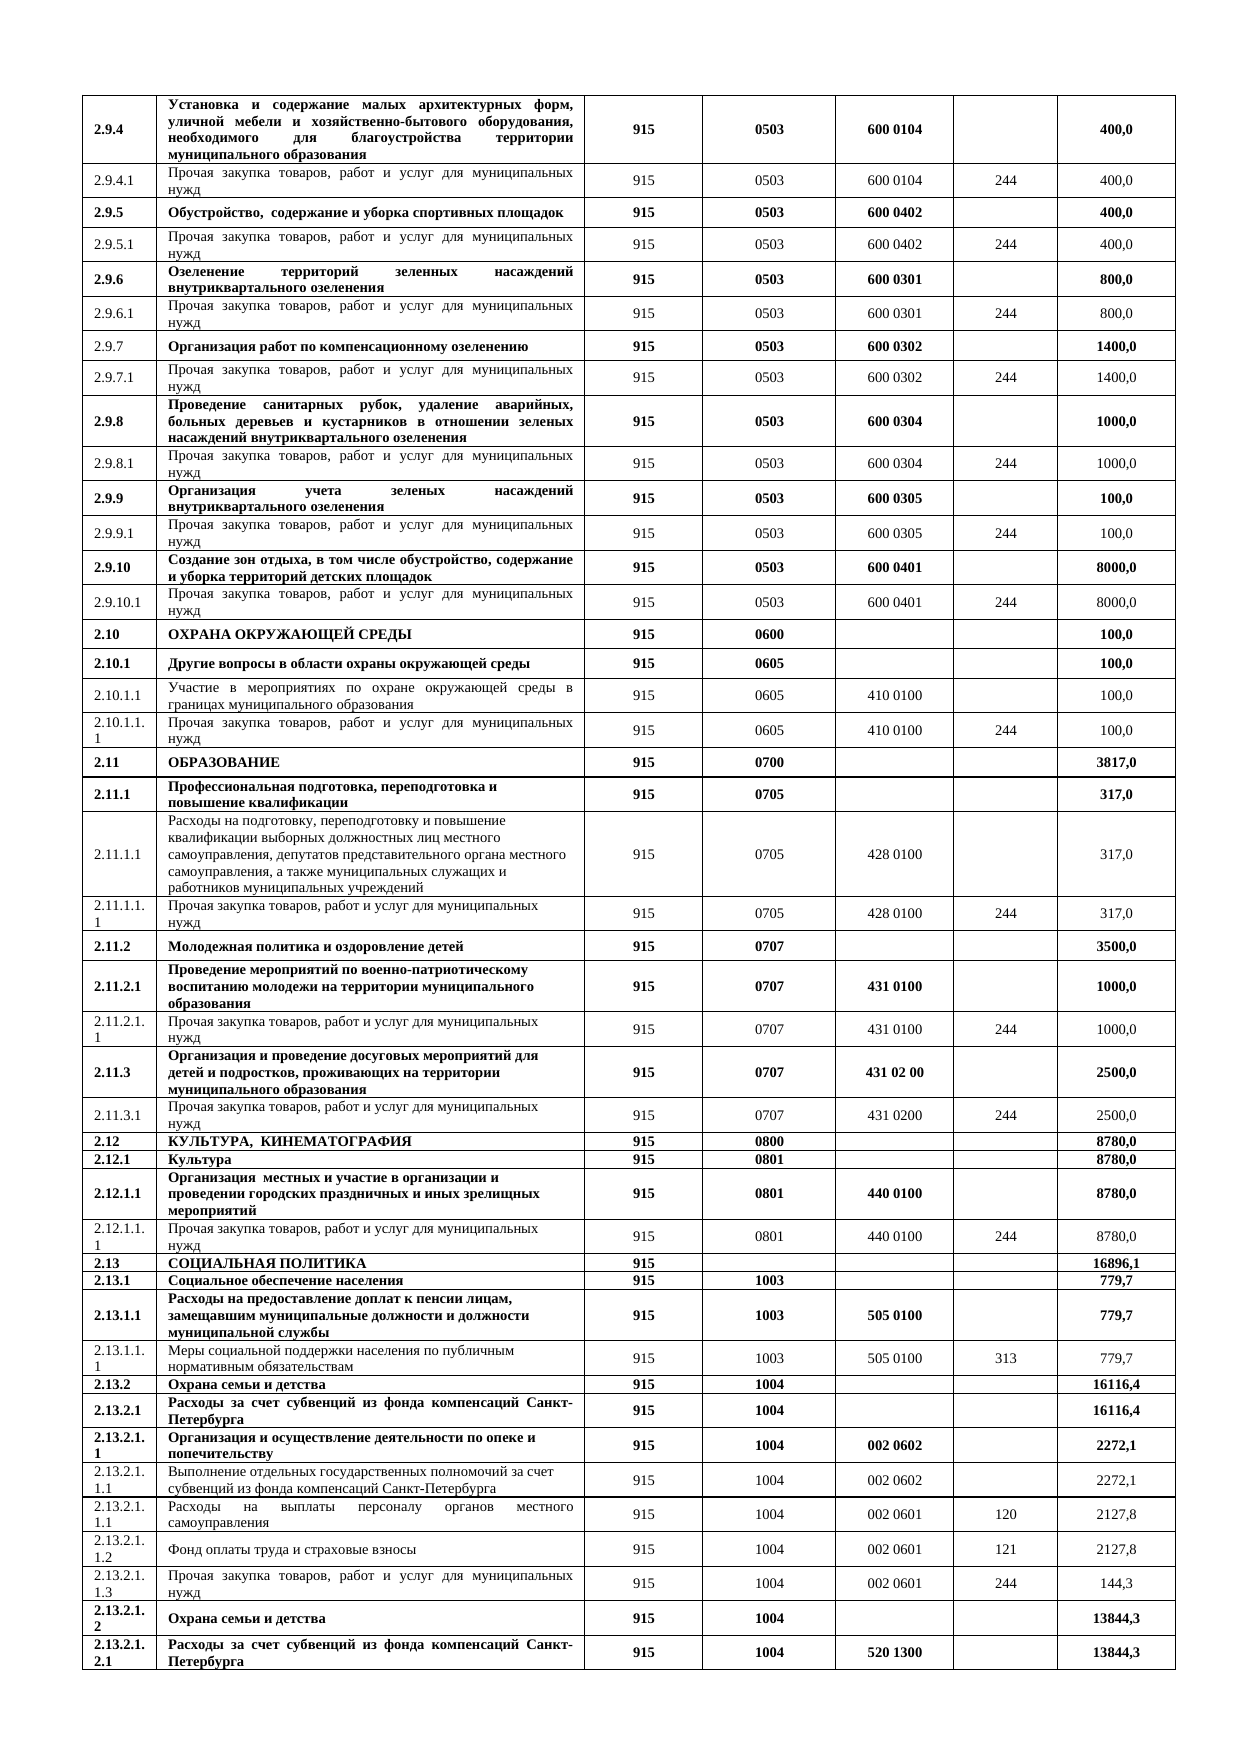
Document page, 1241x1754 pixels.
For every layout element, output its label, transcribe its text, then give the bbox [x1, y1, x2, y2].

table_cell 915 [585, 897, 702, 930]
table_cell Прочая закупка товаров, работ и услуг для муниципальных нужд [157, 1098, 584, 1132]
table_cell 2.9.10 [83, 551, 156, 584]
table_cell Организация местных и участие в организации и проведении городских праздничных и иных зрелищных мероприятий [157, 1169, 584, 1219]
table_cell 0705 [703, 897, 835, 930]
table_cell 2.13.2.1.1.3 [83, 1567, 156, 1600]
table_cell 0503 [703, 447, 835, 480]
table_cell Установка и содержание малых архитектурных форм, уличной мебели и хозяйственно-бытового оборудования, необходимого для благоустройства территории муниципального образования [157, 96, 584, 163]
table_cell [836, 1254, 953, 1271]
table_cell 1003 [703, 1341, 835, 1375]
table_cell 915 [585, 1532, 702, 1566]
table_cell 16896,1 [1058, 1254, 1175, 1271]
table_cell Организация учета зеленых насаждений внутриквартального озеленения [157, 481, 584, 515]
table_cell 1003 [703, 1272, 835, 1289]
table_cell 600 0301 [836, 297, 953, 330]
table_cell [954, 198, 1057, 227]
table_cell 0600 [703, 620, 835, 648]
table_cell 915 [585, 1463, 702, 1496]
table_cell 2.11.1 [83, 778, 156, 811]
table_cell ОБРАЗОВАНИЕ [157, 748, 584, 776]
table_cell 915 [585, 228, 702, 261]
table_cell 0801 [703, 1151, 835, 1167]
table_cell 0801 [703, 1169, 835, 1219]
table_cell [954, 331, 1057, 360]
table_cell 8780,0 [1058, 1169, 1175, 1219]
table_cell 0800 [703, 1133, 835, 1149]
table_cell 600 0305 [836, 516, 953, 549]
table_cell 915 [585, 198, 702, 227]
table_cell 1004 [703, 1636, 835, 1669]
table_cell 915 [585, 812, 702, 896]
table_cell 0503 [703, 361, 835, 394]
table_cell 600 0302 [836, 361, 953, 394]
table_cell 600 0402 [836, 198, 953, 227]
table_cell 1004 [703, 1394, 835, 1427]
table_cell 3500,0 [1058, 931, 1175, 960]
table_cell Профессиональная подготовка, переподготовка и повышение квалификации [157, 778, 584, 811]
table_cell 2500,0 [1058, 1047, 1175, 1097]
table_cell 428 0100 [836, 897, 953, 930]
table_cell 915 [585, 331, 702, 360]
table_cell 317,0 [1058, 778, 1175, 811]
table_cell 1004 [703, 1463, 835, 1496]
table_cell 2.13.2.1.1.1 [83, 1463, 156, 1496]
table_cell [954, 620, 1057, 648]
table_cell 1000,0 [1058, 961, 1175, 1011]
table_cell Выполнение отдельных государственных полномочий за счет субвенций из фонда компенсаций Санкт-Петербурга [157, 1463, 584, 1496]
table_cell 0503 [703, 198, 835, 227]
table_cell 915 [585, 778, 702, 811]
table_cell [954, 679, 1057, 712]
table_cell Расходы за счет субвенций из фонда компенсаций Санкт-Петербурга [157, 1394, 584, 1427]
table_cell 2.9.8 [83, 396, 156, 446]
table_cell 0503 [703, 396, 835, 446]
table_cell 100,0 [1058, 620, 1175, 648]
table_cell 915 [585, 1636, 702, 1669]
table_cell 0707 [703, 1098, 835, 1132]
table_cell 1004 [703, 1601, 835, 1635]
table_cell КУЛЬТУРА, КИНЕМАТОГРАФИЯ [157, 1133, 584, 1149]
table_cell 2.13.1.1 [83, 1290, 156, 1340]
table_cell [836, 1376, 953, 1393]
table_cell 2.11.2.1 [83, 961, 156, 1011]
table_cell 915 [585, 1098, 702, 1132]
table_cell 8000,0 [1058, 585, 1175, 619]
table_cell [954, 96, 1057, 163]
table_cell 600 0104 [836, 96, 953, 163]
table_cell 2.12 [83, 1133, 156, 1149]
table_cell 915 [585, 748, 702, 776]
table_cell 2500,0 [1058, 1098, 1175, 1132]
table_cell 915 [585, 1428, 702, 1462]
table_cell 1000,0 [1058, 396, 1175, 446]
table_cell 915 [585, 1567, 702, 1600]
table_cell 244 [954, 1098, 1057, 1132]
table_cell 431 0100 [836, 1012, 953, 1046]
table_cell 244 [954, 1567, 1057, 1600]
table_cell 915 [585, 679, 702, 712]
table_cell 2.13.2.1.1 [83, 1428, 156, 1462]
table_cell 8780,0 [1058, 1220, 1175, 1253]
table_cell [836, 1151, 953, 1167]
table_cell 915 [585, 396, 702, 446]
table_cell 244 [954, 585, 1057, 619]
table_cell 2.11.2 [83, 931, 156, 960]
table_cell 2.9.6 [83, 262, 156, 296]
table_cell [836, 649, 953, 678]
table_cell 520 1300 [836, 1636, 953, 1669]
table_cell 0503 [703, 551, 835, 584]
table_cell [954, 812, 1057, 896]
table_cell 915 [585, 1220, 702, 1253]
table_cell 0503 [703, 331, 835, 360]
table_cell 600 0401 [836, 551, 953, 584]
table_cell 915 [585, 1376, 702, 1393]
table_cell Прочая закупка товаров, работ и услуг для муниципальных нужд [157, 297, 584, 330]
table_cell 244 [954, 897, 1057, 930]
table_cell 1004 [703, 1532, 835, 1566]
table_cell 2.11.3.1 [83, 1098, 156, 1132]
table_cell 1004 [703, 1376, 835, 1393]
table_cell 915 [585, 713, 702, 747]
table_cell Прочая закупка товаров, работ и услуг для муниципальных нужд [157, 516, 584, 549]
table_cell 915 [585, 297, 702, 330]
table_cell 1000,0 [1058, 447, 1175, 480]
table_cell 313 [954, 1341, 1057, 1375]
table_cell 0605 [703, 713, 835, 747]
table_cell 915 [585, 1341, 702, 1375]
table_cell 002 0601 [836, 1567, 953, 1600]
table_cell 431 0100 [836, 961, 953, 1011]
table_cell 915 [585, 585, 702, 619]
table_cell 915 [585, 1047, 702, 1097]
table_cell 779,7 [1058, 1290, 1175, 1340]
table_cell Проведение санитарных рубок, удаление аварийных, больных деревьев и кустарников в отношении зеленых насаждений внутриквартального озеленения [157, 396, 584, 446]
table_cell 0707 [703, 961, 835, 1011]
table_cell Прочая закупка товаров, работ и услуг для муниципальных нужд [157, 713, 584, 747]
table_cell 0605 [703, 649, 835, 678]
table_cell 317,0 [1058, 897, 1175, 930]
table_cell [954, 1272, 1057, 1289]
table_cell 2.11 [83, 748, 156, 776]
table_cell 1400,0 [1058, 331, 1175, 360]
table_cell 8780,0 [1058, 1151, 1175, 1167]
table_cell 915 [585, 1601, 702, 1635]
table_cell [954, 396, 1057, 446]
table_cell [703, 1254, 835, 1271]
table_cell [954, 1133, 1057, 1149]
table_cell Культура [157, 1151, 584, 1167]
table_cell 800,0 [1058, 297, 1175, 330]
table_cell 100,0 [1058, 649, 1175, 678]
table_cell 2.13.2 [83, 1376, 156, 1393]
table_cell [954, 1047, 1057, 1097]
table_cell [836, 1133, 953, 1149]
table_cell 8000,0 [1058, 551, 1175, 584]
table_cell 2.10.1.1.1 [83, 713, 156, 747]
table_cell 915 [585, 1272, 702, 1289]
table_cell 244 [954, 713, 1057, 747]
table_cell 1004 [703, 1498, 835, 1531]
table_cell [954, 551, 1057, 584]
table_cell 100,0 [1058, 713, 1175, 747]
table_cell Прочая закупка товаров, работ и услуг для муниципальных нужд [157, 585, 584, 619]
table_cell Прочая закупка товаров, работ и услуг для муниципальных нужд [157, 1220, 584, 1253]
table_cell [954, 481, 1057, 515]
table_cell [954, 1428, 1057, 1462]
table_cell 2272,1 [1058, 1463, 1175, 1496]
table_cell 2.13.2.1 [83, 1394, 156, 1427]
table_cell 915 [585, 649, 702, 678]
table_cell 600 0304 [836, 447, 953, 480]
table_cell Участие в мероприятиях по охране окружающей среды в границах муниципального образования [157, 679, 584, 712]
table_cell 244 [954, 1220, 1057, 1253]
table_cell [954, 931, 1057, 960]
table_cell 13844,3 [1058, 1601, 1175, 1635]
table_cell 0707 [703, 1047, 835, 1097]
table_cell 2.13.2.1.2 [83, 1601, 156, 1635]
table_cell [954, 1463, 1057, 1496]
table_cell [954, 748, 1057, 776]
table_cell [954, 1636, 1057, 1669]
table_cell Обустройство, содержание и уборка спортивных площадок [157, 198, 584, 227]
table_cell 121 [954, 1532, 1057, 1566]
table_cell 2.9.4 [83, 96, 156, 163]
table_cell 410 0100 [836, 713, 953, 747]
table_cell 2.9.8.1 [83, 447, 156, 480]
table_cell Молодежная политика и оздоровление детей [157, 931, 584, 960]
table_cell 400,0 [1058, 164, 1175, 197]
table_cell 244 [954, 228, 1057, 261]
table_cell 2.12.1 [83, 1151, 156, 1167]
table_cell 431 02 00 [836, 1047, 953, 1097]
table_cell 120 [954, 1498, 1057, 1531]
table_cell ОХРАНА ОКРУЖАЮЩЕЙ СРЕДЫ [157, 620, 584, 648]
table_cell 2.9.5 [83, 198, 156, 227]
table_cell 144,3 [1058, 1567, 1175, 1600]
table_cell Охрана семьи и детства [157, 1601, 584, 1635]
table_cell Прочая закупка товаров, работ и услуг для муниципальных нужд [157, 361, 584, 394]
table_cell Организация и осуществление деятельности по опеке и попечительству [157, 1428, 584, 1462]
table_cell 600 0304 [836, 396, 953, 446]
table_cell Меры социальной поддержки населения по публичным нормативным обязательствам [157, 1341, 584, 1375]
table_cell 915 [585, 1169, 702, 1219]
table_cell 100,0 [1058, 481, 1175, 515]
table_cell 0707 [703, 931, 835, 960]
table_cell 2.11.1.1.1 [83, 897, 156, 930]
table_cell 244 [954, 164, 1057, 197]
table_cell [836, 931, 953, 960]
table_cell 915 [585, 1394, 702, 1427]
table_cell 779,7 [1058, 1341, 1175, 1375]
table_cell 2.13.1 [83, 1272, 156, 1289]
table_cell 400,0 [1058, 198, 1175, 227]
table_cell 1004 [703, 1567, 835, 1600]
table_cell 2.9.5.1 [83, 228, 156, 261]
table_cell Прочая закупка товаров, работ и услуг для муниципальных нужд [157, 228, 584, 261]
table_cell 2.13.2.1.2.1 [83, 1636, 156, 1669]
table_cell 915 [585, 620, 702, 648]
table_cell Прочая закупка товаров, работ и услуг для муниципальных нужд [157, 1012, 584, 1046]
table_cell Другие вопросы в области охраны окружающей среды [157, 649, 584, 678]
table_cell 915 [585, 516, 702, 549]
table_cell Организация работ по компенсационному озеленению [157, 331, 584, 360]
table_cell 410 0100 [836, 679, 953, 712]
table_cell 2.13.1.1.1 [83, 1341, 156, 1375]
table_cell 0503 [703, 585, 835, 619]
table_cell [954, 1394, 1057, 1427]
table_cell 2.10.1 [83, 649, 156, 678]
table_cell 002 0602 [836, 1463, 953, 1496]
table_cell 915 [585, 447, 702, 480]
table_cell 13844,3 [1058, 1636, 1175, 1669]
table_cell [954, 1169, 1057, 1219]
table_cell [836, 748, 953, 776]
table_cell 2.13.2.1.1.1 [83, 1498, 156, 1531]
table_cell 2.11.2.1.1 [83, 1012, 156, 1046]
table_cell 1004 [703, 1428, 835, 1462]
table_cell 915 [585, 551, 702, 584]
table_cell 440 0100 [836, 1169, 953, 1219]
table_cell 0705 [703, 812, 835, 896]
table_cell Расходы на предоставление доплат к пенсии лицам, замещавшим муниципальные должности и должности муниципальной службы [157, 1290, 584, 1340]
table_cell 2.10 [83, 620, 156, 648]
table_cell 915 [585, 164, 702, 197]
table_cell 0700 [703, 748, 835, 776]
table_cell Расходы на выплаты персоналу органов местного самоуправления [157, 1498, 584, 1531]
table_cell Организация и проведение досуговых мероприятий для детей и подростков, проживающих на территории муниципального образования [157, 1047, 584, 1097]
table_cell Проведение мероприятий по военно-патриотическому воспитанию молодежи на территории муниципального образования [157, 961, 584, 1011]
table_cell 244 [954, 361, 1057, 394]
table_cell 002 0602 [836, 1428, 953, 1462]
table_cell Социальное обеспечение населения [157, 1272, 584, 1289]
table_cell 2272,1 [1058, 1428, 1175, 1462]
table_cell 400,0 [1058, 96, 1175, 163]
table_cell 915 [585, 1133, 702, 1149]
table_cell 2.9.9.1 [83, 516, 156, 549]
table_cell 915 [585, 931, 702, 960]
table_cell Фонд оплаты труда и страховые взносы [157, 1532, 584, 1566]
table_cell 244 [954, 297, 1057, 330]
table_cell 915 [585, 361, 702, 394]
table_cell 1003 [703, 1290, 835, 1340]
table_cell 2.9.9 [83, 481, 156, 515]
table_cell 244 [954, 447, 1057, 480]
table_cell 2127,8 [1058, 1498, 1175, 1531]
table_cell 0503 [703, 481, 835, 515]
table_cell 16116,4 [1058, 1394, 1175, 1427]
table_cell 0503 [703, 297, 835, 330]
table_cell 2.9.4.1 [83, 164, 156, 197]
table_cell [836, 620, 953, 648]
table_cell [836, 1394, 953, 1427]
table_cell 1400,0 [1058, 361, 1175, 394]
table_cell 440 0100 [836, 1220, 953, 1253]
table_cell 2.9.6.1 [83, 297, 156, 330]
table_cell 600 0302 [836, 331, 953, 360]
table_cell 431 0200 [836, 1098, 953, 1132]
table_cell 600 0104 [836, 164, 953, 197]
table_cell 317,0 [1058, 812, 1175, 896]
table_cell 0503 [703, 96, 835, 163]
table_cell Озеленение территорий зеленных насаждений внутриквартального озеленения [157, 262, 584, 296]
table_cell 915 [585, 481, 702, 515]
table_cell 600 0401 [836, 585, 953, 619]
table_cell 0503 [703, 164, 835, 197]
table_cell [954, 778, 1057, 811]
table_cell 0503 [703, 228, 835, 261]
table_cell 0705 [703, 778, 835, 811]
table_cell [954, 1376, 1057, 1393]
table_cell 2.9.7.1 [83, 361, 156, 394]
table_cell 0605 [703, 679, 835, 712]
table_cell Создание зон отдыха, в том числе обустройство, содержание и уборка территорий детских площадок [157, 551, 584, 584]
table_cell 2.13 [83, 1254, 156, 1271]
table_cell Прочая закупка товаров, работ и услуг для муниципальных нужд [157, 447, 584, 480]
table_cell 800,0 [1058, 262, 1175, 296]
table_cell 002 0601 [836, 1532, 953, 1566]
table_cell 244 [954, 516, 1057, 549]
table_cell 3817,0 [1058, 748, 1175, 776]
table_cell 100,0 [1058, 679, 1175, 712]
table_cell [836, 778, 953, 811]
table_cell Прочая закупка товаров, работ и услуг для муниципальных нужд [157, 164, 584, 197]
table_cell 8780,0 [1058, 1133, 1175, 1149]
table_cell 0503 [703, 516, 835, 549]
table_cell Охрана семьи и детства [157, 1376, 584, 1393]
table_cell [954, 1151, 1057, 1167]
table_cell 2127,8 [1058, 1532, 1175, 1566]
table_cell 600 0402 [836, 228, 953, 261]
table_cell 2.9.7 [83, 331, 156, 360]
table_cell 600 0301 [836, 262, 953, 296]
table_cell 244 [954, 1012, 1057, 1046]
table_cell 0503 [703, 262, 835, 296]
table_cell 400,0 [1058, 228, 1175, 261]
table_cell 779,7 [1058, 1272, 1175, 1289]
table_cell 915 [585, 1012, 702, 1046]
table_cell 2.13.2.1.1.2 [83, 1532, 156, 1566]
table_cell Расходы на подготовку, переподготовку и повышение квалификации выборных должностных лиц местного самоуправления, депутатов представительного органа местного самоуправления, а также муниципальных служащих и работников муниципальных учреждений [157, 812, 584, 896]
table_cell 100,0 [1058, 516, 1175, 549]
table_cell Расходы за счет субвенций из фонда компенсаций Санкт-Петербурга [157, 1636, 584, 1669]
table_cell Прочая закупка товаров, работ и услуг для муниципальных нужд [157, 897, 584, 930]
table_cell 2.11.1.1 [83, 812, 156, 896]
table_cell [954, 1254, 1057, 1271]
table_cell 915 [585, 1151, 702, 1167]
table_cell 16116,4 [1058, 1376, 1175, 1393]
table_cell [836, 1272, 953, 1289]
table_cell 2.9.10.1 [83, 585, 156, 619]
table_cell 1000,0 [1058, 1012, 1175, 1046]
table_cell 428 0100 [836, 812, 953, 896]
table_cell 505 0100 [836, 1341, 953, 1375]
table_cell [954, 1601, 1057, 1635]
table_cell 915 [585, 1290, 702, 1340]
table_cell 915 [585, 1498, 702, 1531]
table_cell [954, 1290, 1057, 1340]
table_cell 0707 [703, 1012, 835, 1046]
table_cell [954, 262, 1057, 296]
table_cell Прочая закупка товаров, работ и услуг для муниципальных нужд [157, 1567, 584, 1600]
table_cell [954, 649, 1057, 678]
table_cell 2.12.1.1.1 [83, 1220, 156, 1253]
table_cell СОЦИАЛЬНАЯ ПОЛИТИКА [157, 1254, 584, 1271]
table_cell 915 [585, 1254, 702, 1271]
table_cell 915 [585, 96, 702, 163]
table_cell 002 0601 [836, 1498, 953, 1531]
table_cell [836, 1601, 953, 1635]
table_cell 505 0100 [836, 1290, 953, 1340]
table_cell 0801 [703, 1220, 835, 1253]
table_cell 600 0305 [836, 481, 953, 515]
table_cell 915 [585, 262, 702, 296]
table_cell 2.12.1.1 [83, 1169, 156, 1219]
table_cell 2.10.1.1 [83, 679, 156, 712]
table_cell 2.11.3 [83, 1047, 156, 1097]
table_cell [954, 961, 1057, 1011]
table_cell 915 [585, 961, 702, 1011]
